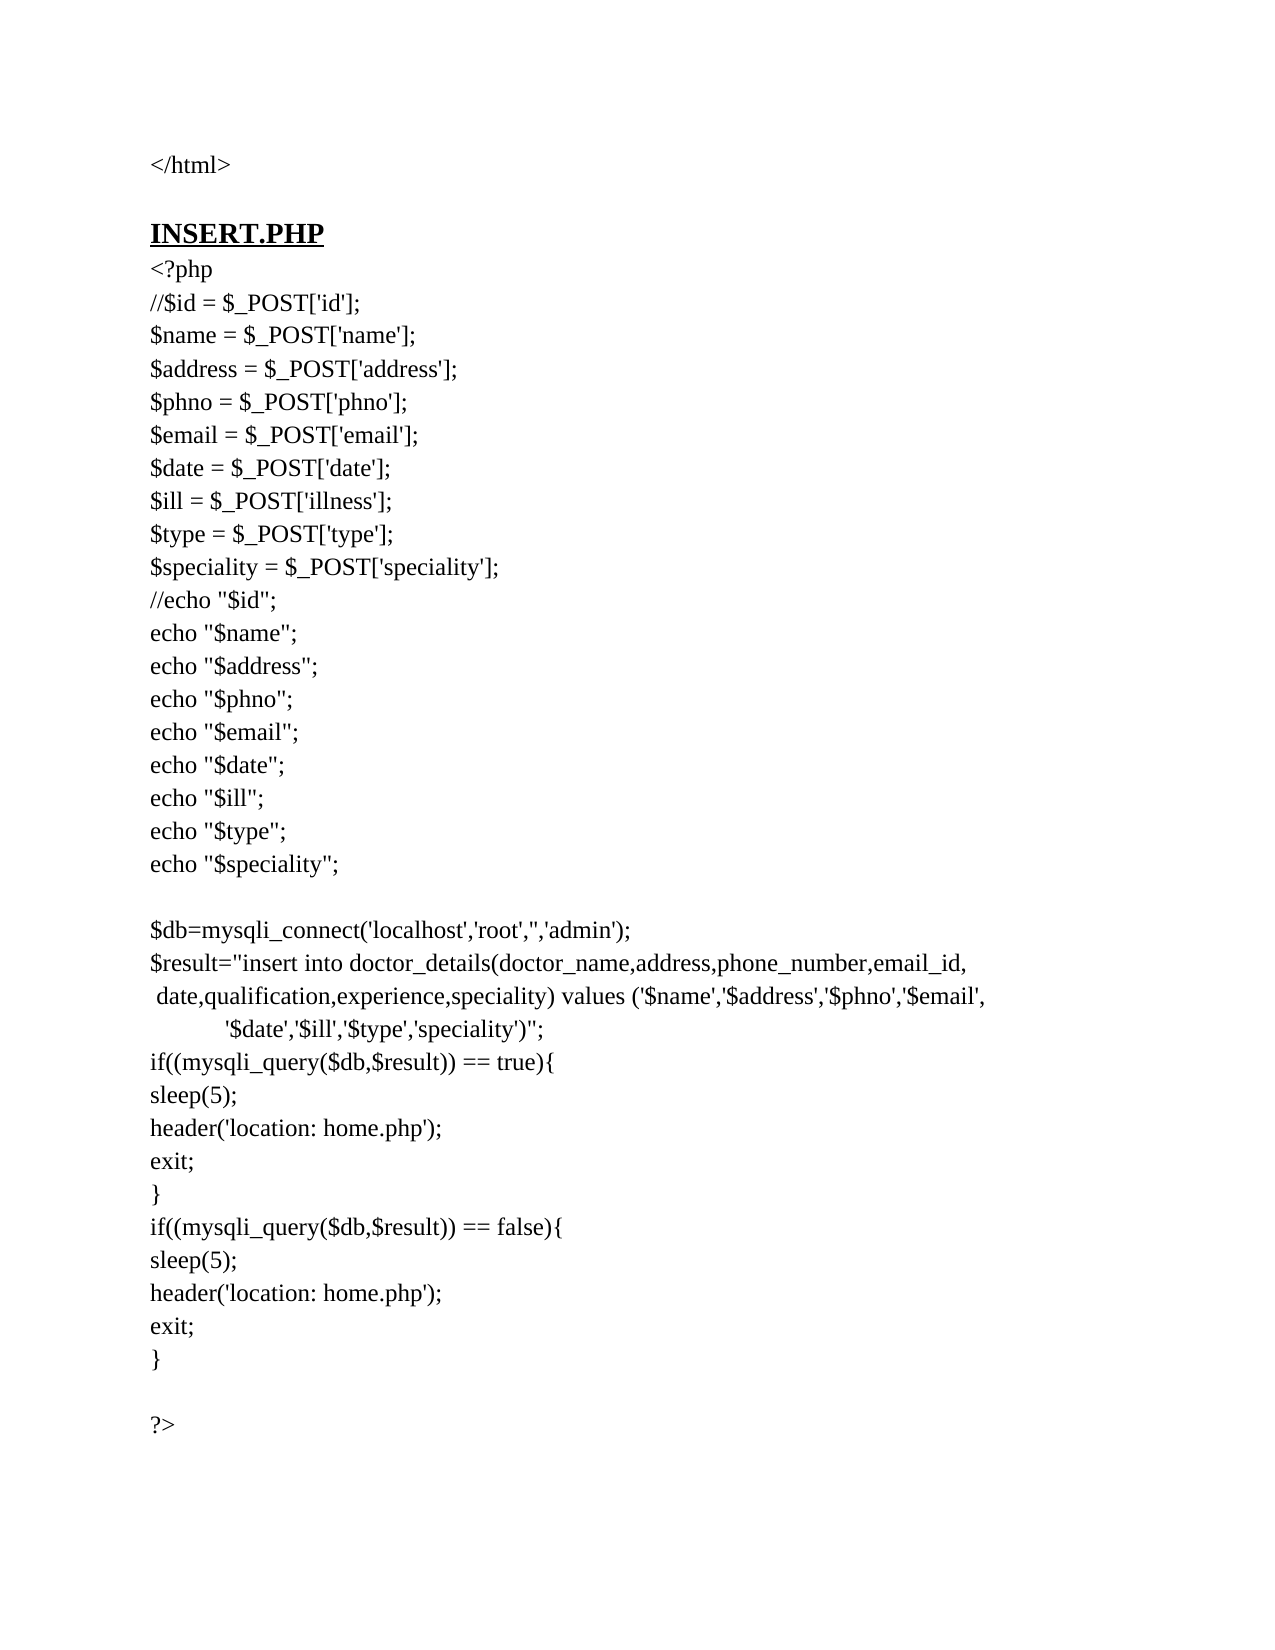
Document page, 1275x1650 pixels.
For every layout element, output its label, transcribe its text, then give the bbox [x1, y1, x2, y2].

text echo "$date"; [150, 750, 1125, 779]
text if((mysqli_query($db,$result)) == true){ [150, 1047, 1125, 1076]
text </html> [150, 150, 1125, 179]
text echo "$type"; [150, 816, 1125, 845]
text echo "$address"; [150, 651, 1125, 679]
text sleep(5); [150, 1245, 1125, 1274]
text exit; [150, 1311, 1125, 1340]
text echo "$phno"; [150, 684, 1125, 713]
text //$id = $_POST['id']; [150, 288, 1125, 316]
text $name = $_POST['name']; [150, 321, 1125, 349]
text <?php [150, 254, 1125, 283]
text $speciality = $_POST['speciality']; [150, 552, 1125, 581]
text date,qualification,experience,speciality) values ('$name','$address','$phno','$email', [150, 981, 1125, 1010]
text echo "$ill"; [150, 783, 1125, 812]
text echo "$email"; [150, 717, 1125, 746]
text INSERT.PHP [150, 216, 1125, 249]
text exit; [150, 1146, 1125, 1175]
text $date = $_POST['date']; [150, 453, 1125, 481]
text $result="insert into doctor_details(doctor_name,address,phone_number,email_id, [150, 948, 1125, 977]
text ?> [150, 1410, 1125, 1439]
text $email = $_POST['email']; [150, 420, 1125, 448]
text echo "$name"; [150, 618, 1125, 647]
text } [150, 1344, 1125, 1373]
text '$date','$ill','$type','speciality')"; [150, 1014, 1125, 1043]
text //echo "$id"; [150, 585, 1125, 613]
text if((mysqli_query($db,$result)) == false){ [150, 1212, 1125, 1241]
text $address = $_POST['address']; [150, 354, 1125, 382]
text sleep(5); [150, 1080, 1125, 1109]
text header('location: home.php'); [150, 1113, 1125, 1142]
text $type = $_POST['type']; [150, 519, 1125, 547]
text $phno = $_POST['phno']; [150, 387, 1125, 415]
text } [150, 1179, 1125, 1208]
text $db=mysqli_connect('localhost','root','','admin'); [150, 915, 1125, 944]
text echo "$speciality"; [150, 849, 1125, 878]
text $ill = $_POST['illness']; [150, 486, 1125, 514]
text header('location: home.php'); [150, 1278, 1125, 1307]
